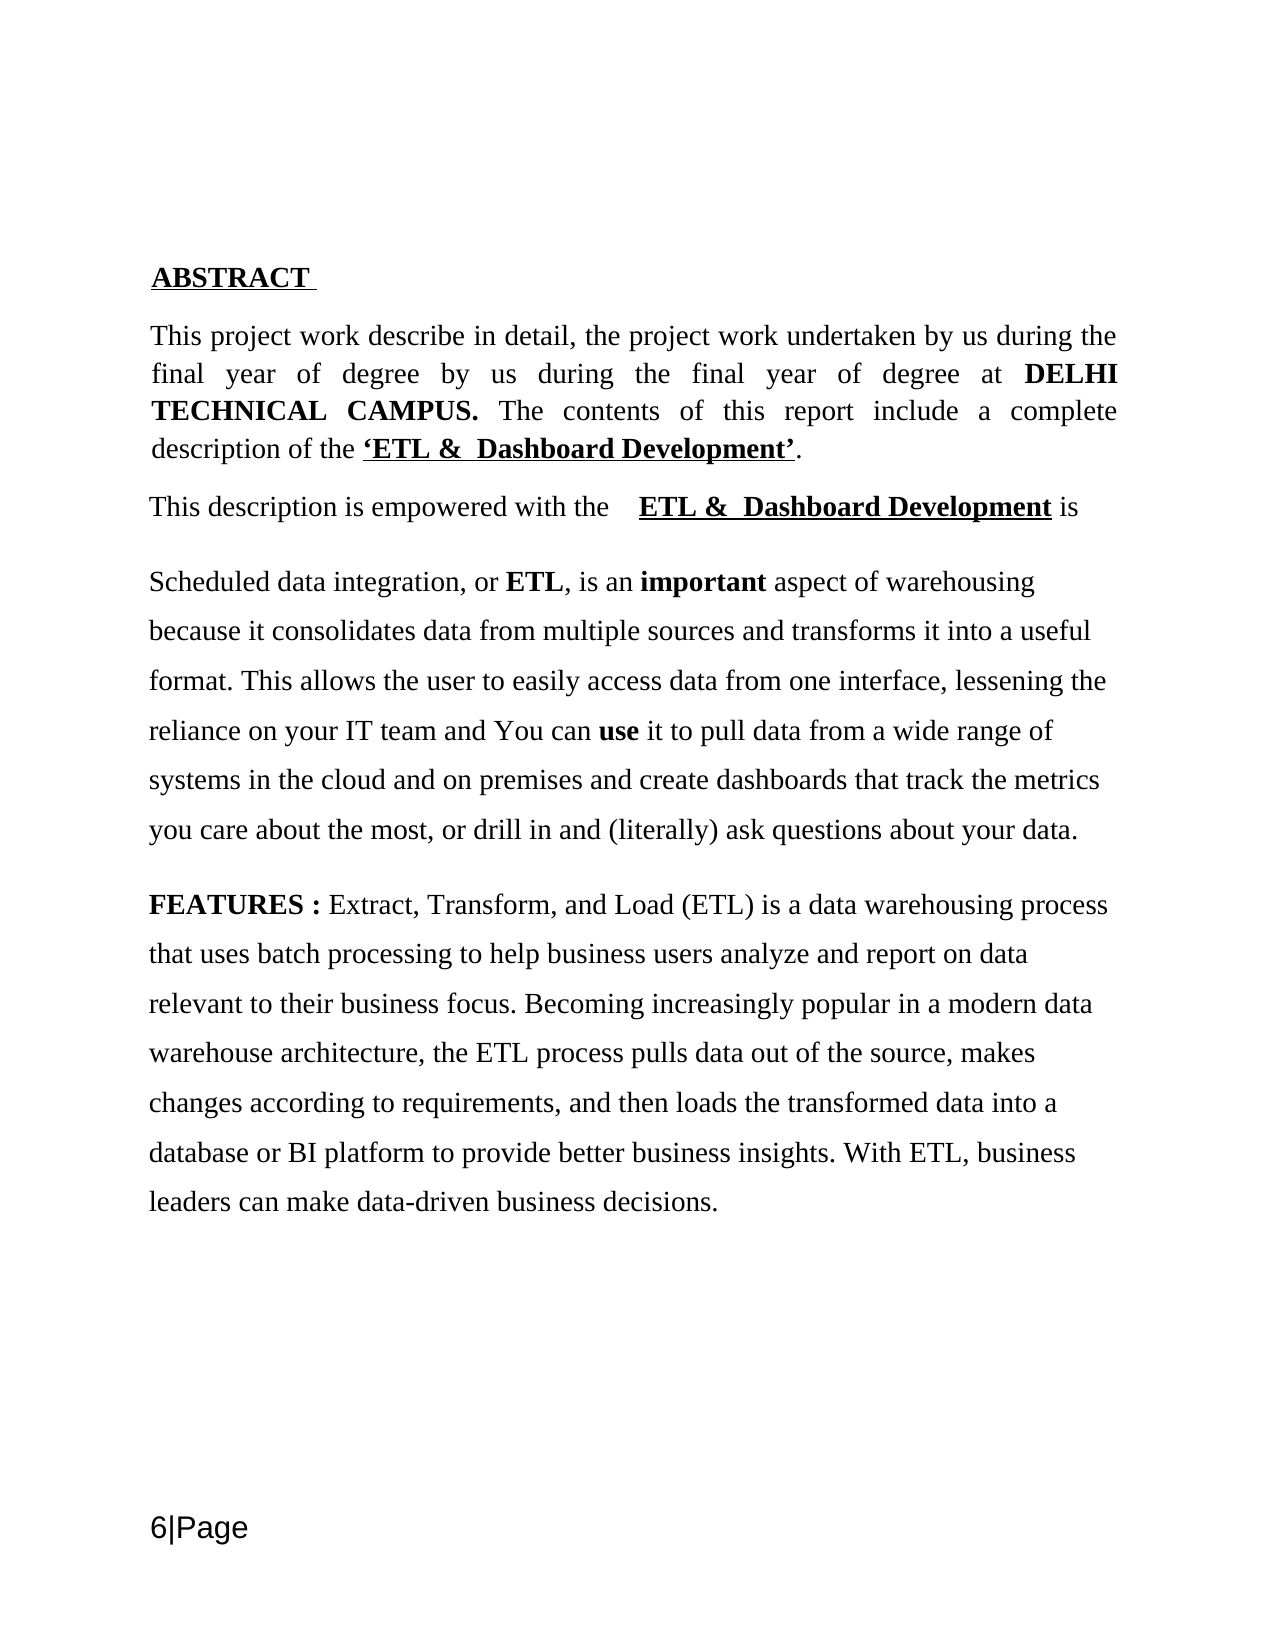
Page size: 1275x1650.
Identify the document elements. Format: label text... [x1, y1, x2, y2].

text This description is empowered with the ETL & Dashboard Development is [148, 489, 1125, 522]
text FEATURES : Extract, Transform, and Load (ETL) is a data warehousing process that uses batch processing to help business users analyze and report on data relevant to their business focus. Becoming increasingly popular in a modern data warehouse architecture, the ETL process pulls data out of the source, makes changes according to requirements, and then loads the transformed data into a database or BI platform to provide better business insights. With ETL, business leaders can make data-driven business decisions. [148, 887, 1125, 1218]
text ABSTRACT [151, 260, 1125, 293]
text This project work describe in detail, the project work undertaken by us during the final year of degree by us during the final year of degree at DELHI TECHNICAL CAMPUS. The contents of this report include a complete description of the ‘ETL & Dashboard Development’. [150, 318, 1118, 464]
text Scheduled data integration, or ETL, is an important aspect of warehousing because it consolidates data from multiple sources and transforms it into a useful format. This allows the user to easily access data from one interface, lessening the reliance on your IT team and You can use it to pull data from a wide range of systems in the cloud and on premises and create dashboards that track the metrics you care about the most, or drill in and (literally) ask questions about your data. [148, 564, 1125, 845]
